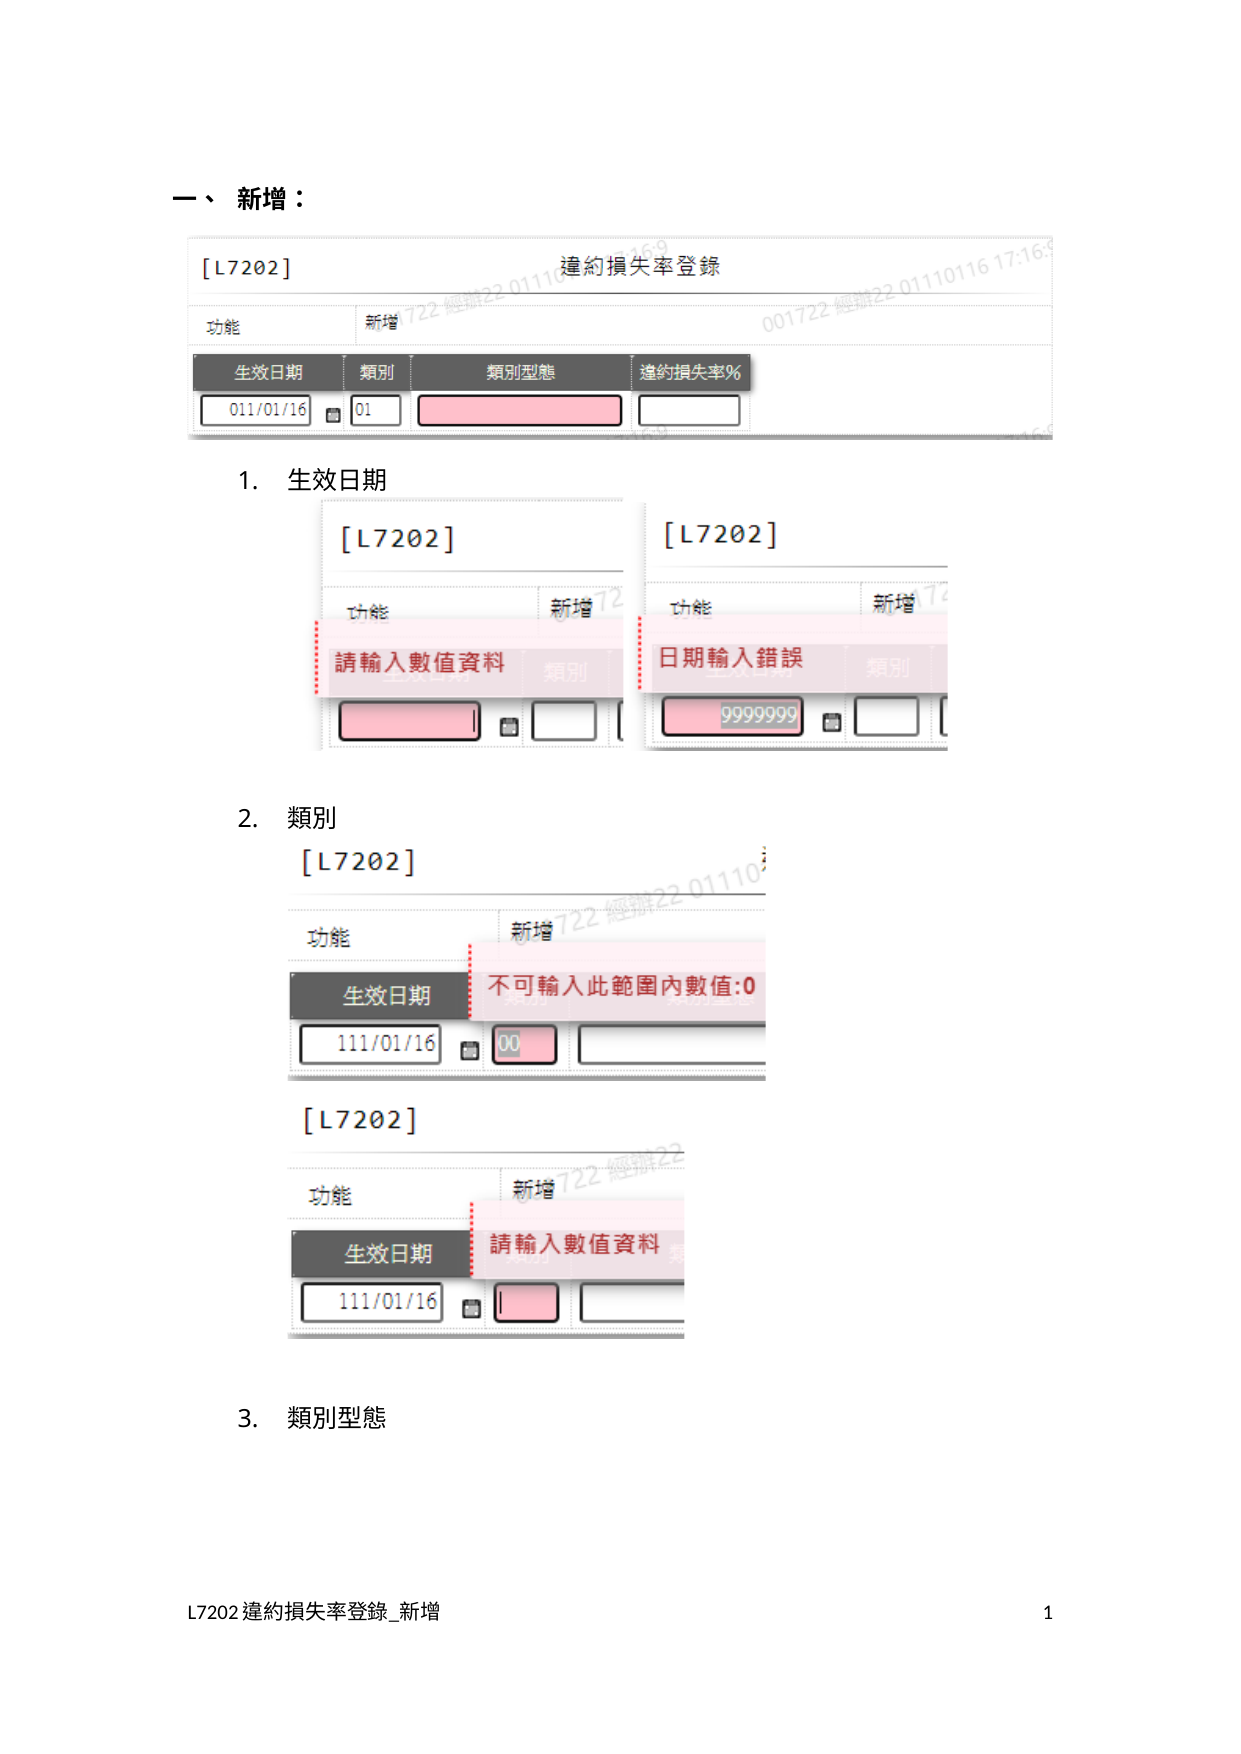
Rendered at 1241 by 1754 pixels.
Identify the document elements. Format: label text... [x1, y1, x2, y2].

subtitle 新增： [173, 179, 1053, 216]
list 生效日期 [237, 460, 1053, 497]
picture [287, 835, 766, 1081]
picture [287, 1097, 685, 1339]
picture [287, 497, 624, 751]
list 類別 [237, 797, 1053, 835]
picture [187, 235, 1053, 440]
list 類別型態 [237, 1397, 1053, 1435]
picture [629, 502, 948, 751]
